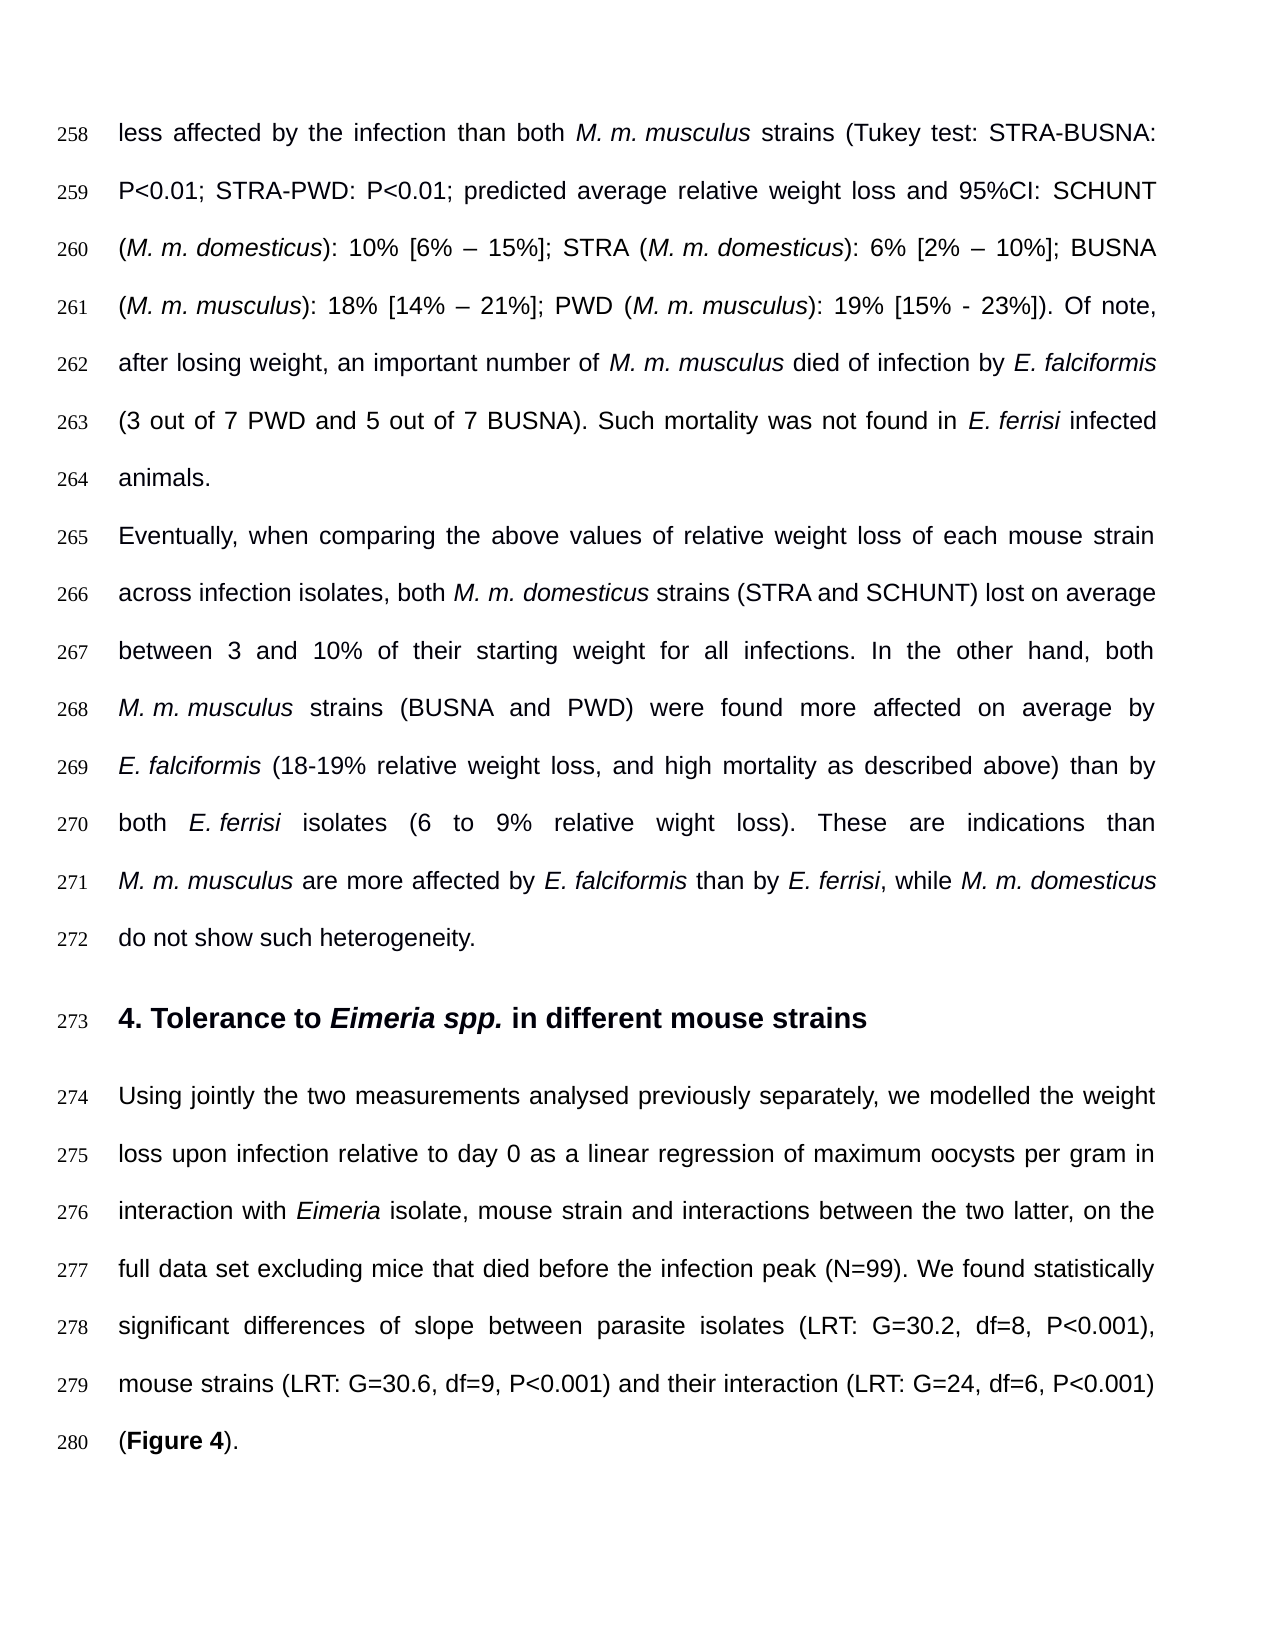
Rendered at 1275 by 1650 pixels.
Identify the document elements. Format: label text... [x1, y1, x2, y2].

text Using jointly the two measurements analysed previously separately, we modelled the weight loss upon infection relative to day 0 as a linear regression of maximum oocysts per gram in interaction with Eimeria isolate, mouse strain and interactions between the two latter, on the full data set excluding mice that died before the infection peak (N=99). We found statistically significant differences of slope between parasite isolates (LRT: G=30.2, df=8, P<0.001), mouse strains (LRT: G=30.6, df=9, P<0.001) and their interaction (LRT: G=24, df=6, P<0.001)(Figure 4). [118, 1081, 1157, 1455]
text Eventually, when comparing the above values of relative weight loss of each mouse strain across infection isolates, both M. m. domesticus strains (STRA and SCHUNT) lost on average between 3 and 10% of their starting weight for all infections. In the other hand, both M. m. musculus strains (BUSNA and PWD) were found more affected on average by E. falciformis (18-19% relative weight loss, and high mortality as described above) than by both E. ferrisi isolates (6 to 9% relative wight loss). These are indications than M. m. musculus are more affected by E. falciformis than by E. ferrisi, while M. m. domesticus do not show such heterogeneity. [118, 521, 1157, 952]
subtitle 4. Tolerance to Eimeria spp. in different mouse strains [118, 1001, 1157, 1035]
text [118, 118, 1157, 492]
